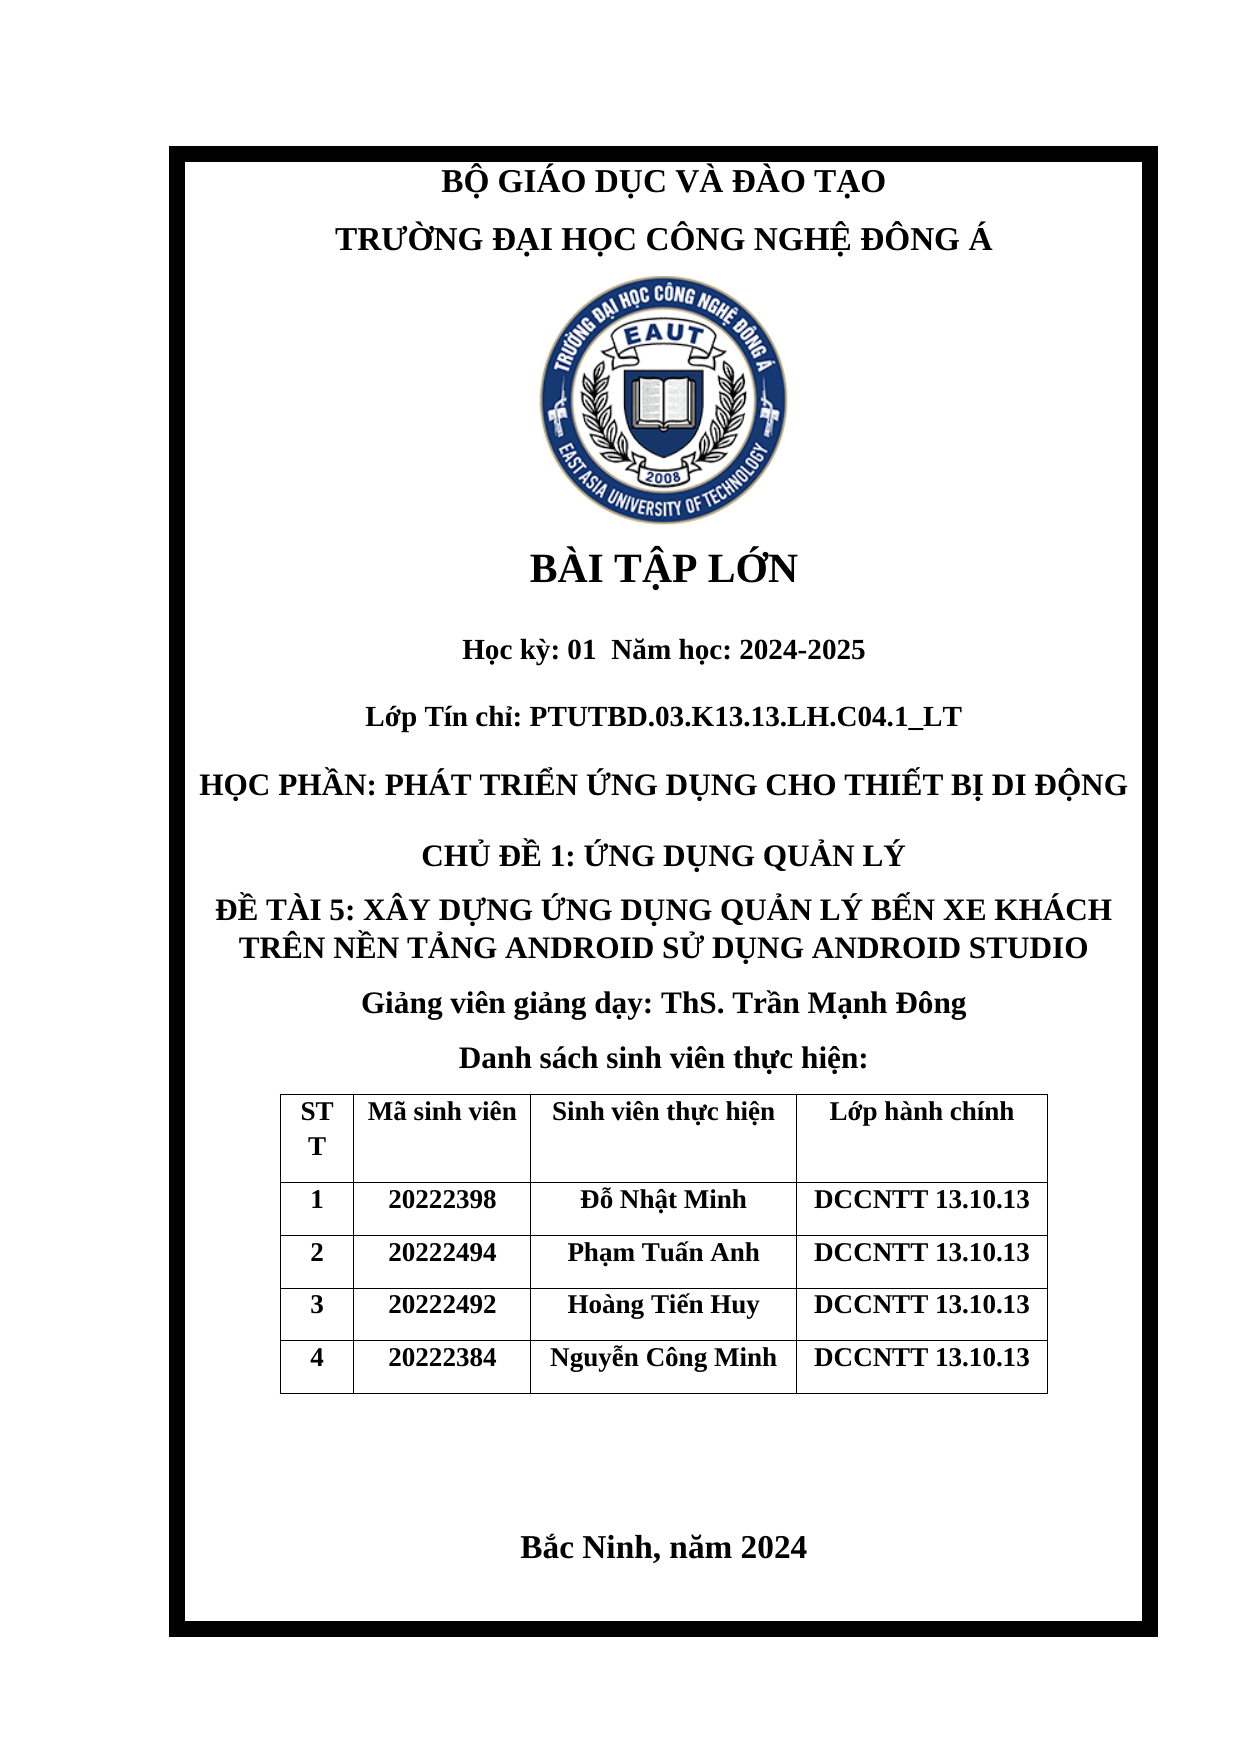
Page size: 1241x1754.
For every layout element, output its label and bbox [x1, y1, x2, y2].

picture [539, 276, 789, 526]
